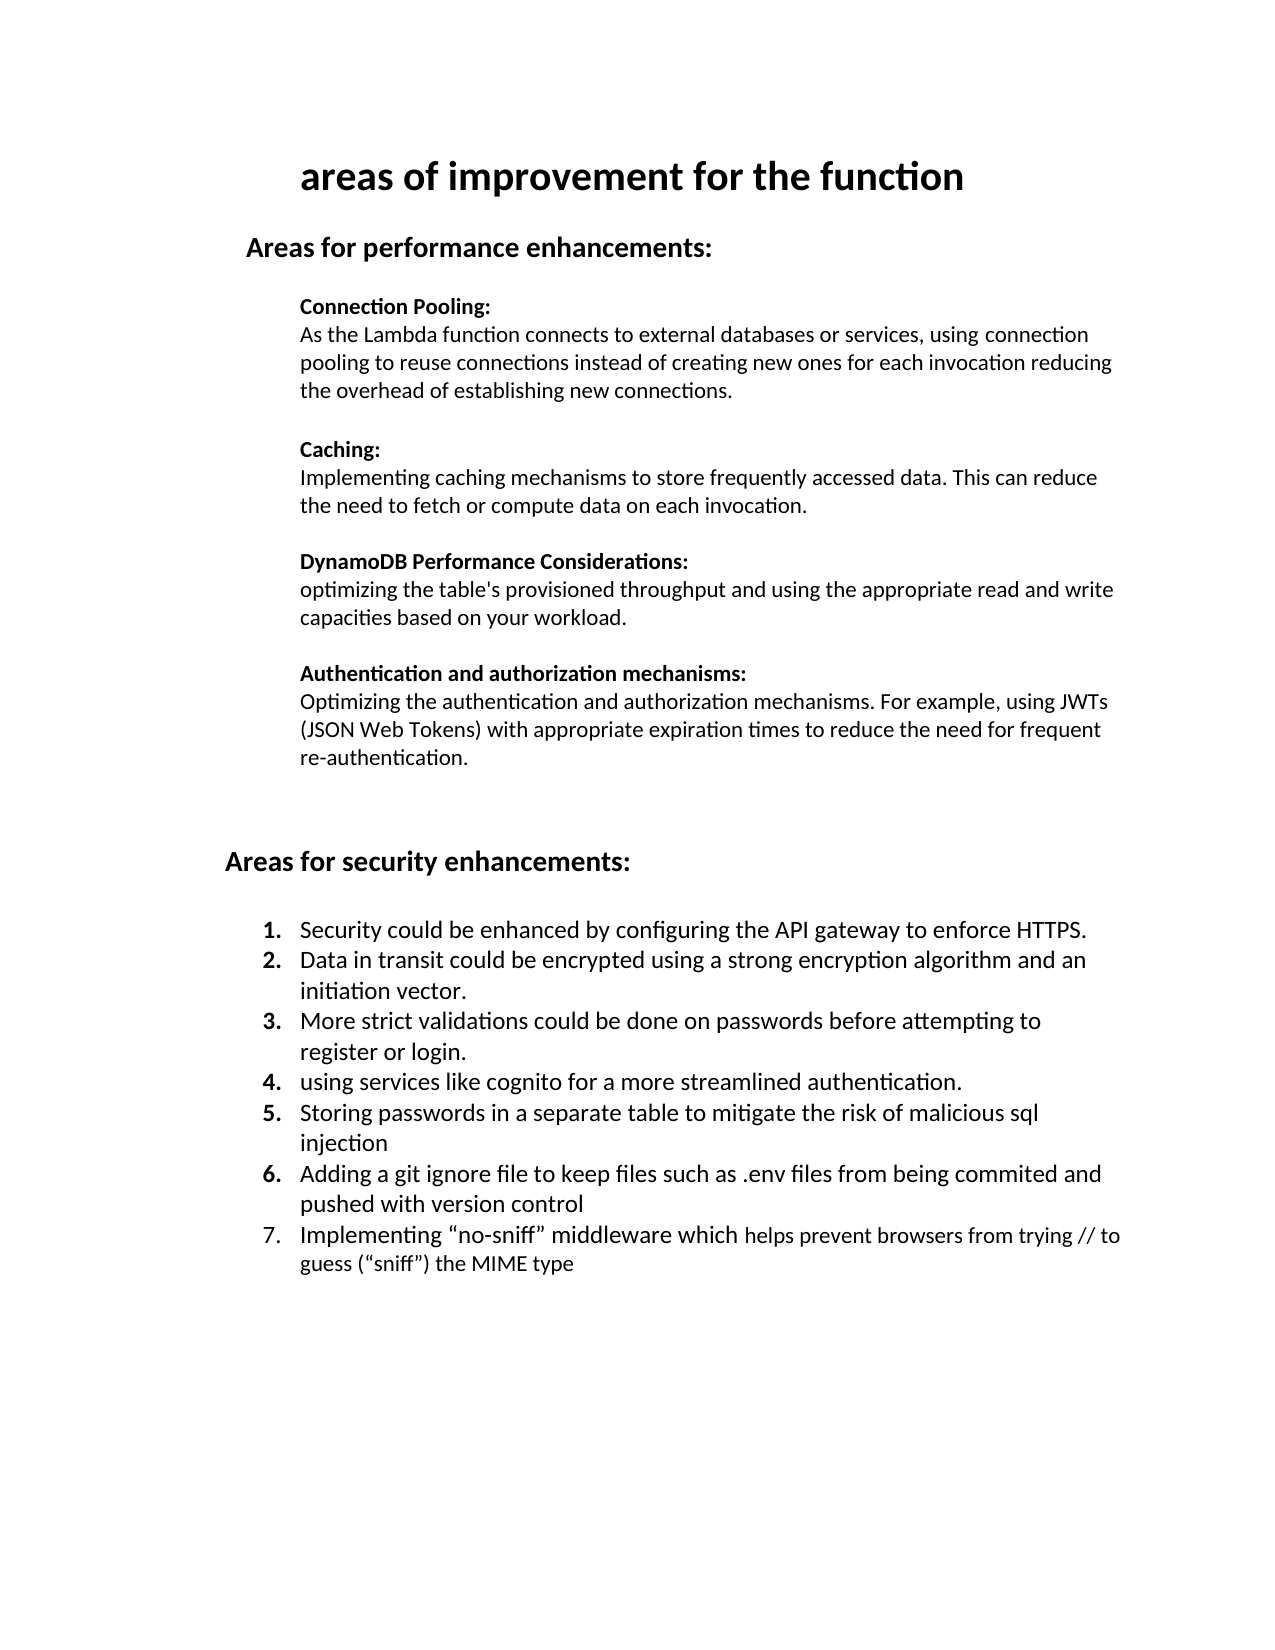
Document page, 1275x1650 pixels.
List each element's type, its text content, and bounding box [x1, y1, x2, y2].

text Caching: [300, 435, 1125, 463]
list Data in transit could be encrypted using a strong encryption algorithm and an initiation vector. [262, 944, 1125, 1005]
text optimizing the table's provisioned throughput and using the appropriate read and write capacities based on your workload. [300, 575, 1125, 631]
text Areas for security enhancements: [150, 843, 1125, 878]
text areas of improvement for the function [150, 150, 1125, 201]
list Adding a git ignore file to keep files such as .env files from being commited and pushed with version control [262, 1158, 1125, 1219]
list Security could be enhanced by configuring the API gateway to enforce HTTPS. [262, 914, 1125, 944]
list Storing passwords in a separate table to mitigate the risk of malicious sql injection [262, 1097, 1125, 1158]
text Implementing caching mechanisms to store frequently accessed data. This can reduce the need to fetch or compute data on each invocation. [300, 463, 1125, 519]
list using services like cognito for a more streamlined authentication. [262, 1066, 1125, 1097]
text Areas for performance enhancements: [150, 229, 1125, 264]
text Authentication and authorization mechanisms: [300, 659, 1125, 687]
text DynamoDB Performance Considerations: [300, 547, 1125, 575]
text As the Lambda function connects to external databases or services, using connection pooling to reuse connections instead of creating new ones for each invocation reducing the overhead of establishing new connections. [300, 321, 1125, 404]
text Connection Pooling: [150, 292, 1125, 321]
list Implementing “no-sniff” middleware which helps prevent browsers from trying // to guess (“sniff”) the MIME type [262, 1219, 1125, 1278]
list More strict validations could be done on passwords before attempting to register or login. [262, 1005, 1125, 1066]
text Optimizing the authentication and authorization mechanisms. For example, using JWTs (JSON Web Tokens) with appropriate expiration times to reduce the need for frequent re-authentication. [300, 687, 1125, 771]
